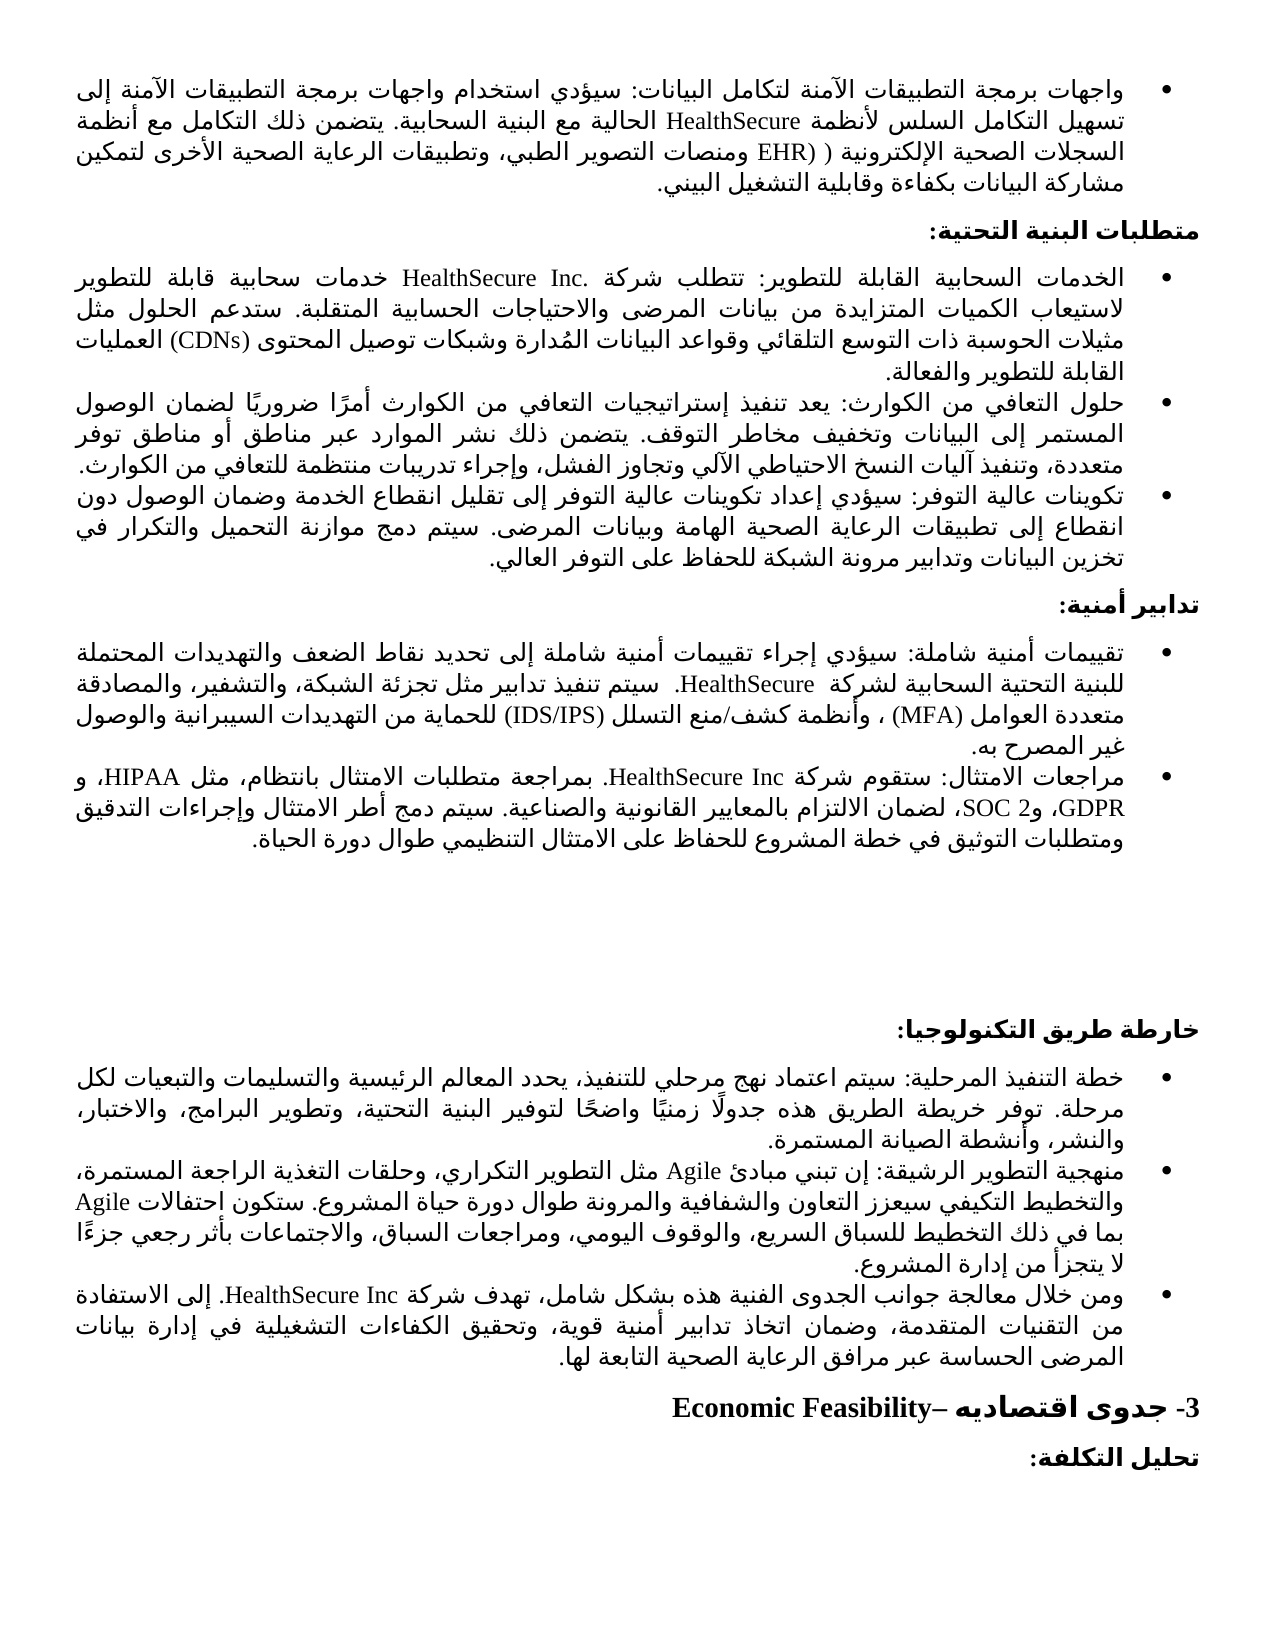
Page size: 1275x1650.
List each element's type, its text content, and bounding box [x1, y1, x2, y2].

text تحليل التكلفة: [75, 1443, 1200, 1472]
text خارطة طريق التكنولوجيا: [75, 1015, 1200, 1044]
list ومن خلال معالجة جوانب الجدوى الفنية هذه بشكل شامل، تهدف شركة HealthSecure Inc. إلى الاستفادة من التقنيات المتقدمة، وضمان اتخاذ تدابير أمنية قوية، وتحقيق الكفاءات التشغيلية في إدارة بيانات المرضى الحساسة عبر مرافق الرعاية الصحية التابعة لها. [75, 1280, 1162, 1371]
list الخدمات السحابية القابلة للتطوير: تتطلب شركة HealthSecure Inc.‎ خدمات سحابية قابلة للتطوير لاستيعاب الكميات المتزايدة من بيانات المرضى والاحتياجات الحسابية المتقلبة. ستدعم الحلول مثل مثيلات الحوسبة ذات التوسع التلقائي وقواعد البيانات المُدارة وشبكات توصيل المحتوى (CDNs) العمليات القابلة للتطوير والفعالة. [75, 263, 1162, 385]
list تقييمات أمنية شاملة: سيؤدي إجراء تقييمات أمنية شاملة إلى تحديد نقاط الضعف والتهديدات المحتملة للبنية التحتية السحابية لشركة HealthSecure. سيتم تنفيذ تدابير مثل تجزئة الشبكة، والتشفير، والمصادقة متعددة العوامل (MFA) ، وأنظمة كشف/منع التسلل (IDS/IPS) للحماية من التهديدات السيبرانية والوصول غير المصرح به. [75, 638, 1162, 760]
list مراجعات الامتثال: ستقوم شركة HealthSecure Inc. بمراجعة متطلبات الامتثال بانتظام، مثل HIPAA، وGDPR، وSOC 2، لضمان الالتزام بالمعايير القانونية والصناعية. سيتم دمج أطر الامتثال وإجراءات التدقيق ومتطلبات التوثيق في خطة المشروع للحفاظ على الامتثال التنظيمي طوال دورة الحياة. [75, 762, 1162, 853]
list خطة التنفيذ المرحلية: سيتم اعتماد نهج مرحلي للتنفيذ، يحدد المعالم الرئيسية والتسليمات والتبعيات لكل مرحلة. توفر خريطة الطريق هذه جدولًا زمنيًا واضحًا لتوفير البنية التحتية، وتطوير البرامج، والاختبار، والنشر، وأنشطة الصيانة المستمرة. [75, 1063, 1162, 1154]
list حلول التعافي من الكوارث: يعد تنفيذ إستراتيجيات التعافي من الكوارث أمرًا ضروريًا لضمان الوصول المستمر إلى البيانات وتخفيف مخاطر التوقف. يتضمن ذلك نشر الموارد عبر مناطق أو مناطق توفر متعددة، وتنفيذ آليات النسخ الاحتياطي الآلي وتجاوز الفشل، وإجراء تدريبات منتظمة للتعافي من الكوارث. [75, 388, 1162, 478]
list واجهات برمجة التطبيقات الآمنة لتكامل البيانات: سيؤدي استخدام واجهات برمجة التطبيقات الآمنة إلى تسهيل التكامل السلس لأنظمة HealthSecure الحالية مع البنية السحابية. يتضمن ذلك التكامل مع أنظمة السجلات الصحية الإلكترونية ( (EHR ومنصات التصوير الطبي، وتطبيقات الرعاية الصحية الأخرى لتمكين مشاركة البيانات بكفاءة وقابلية التشغيل البيني. [75, 75, 1162, 197]
text تدابير أمنية: [75, 591, 1200, 619]
text 3- جدوى اقتصاديه –Economic Feasibility [75, 1390, 1200, 1424]
text متطلبات البنية التحتية: [75, 216, 1200, 244]
list تكوينات عالية التوفر: سيؤدي إعداد تكوينات عالية التوفر إلى تقليل انقطاع الخدمة وضمان الوصول دون انقطاع إلى تطبيقات الرعاية الصحية الهامة وبيانات المرضى. سيتم دمج موازنة التحميل والتكرار في تخزين البيانات وتدابير مرونة الشبكة للحفاظ على التوفر العالي. [75, 481, 1162, 572]
list منهجية التطوير الرشيقة: إن تبني مبادئ Agile مثل التطوير التكراري، وحلقات التغذية الراجعة المستمرة، والتخطيط التكيفي سيعزز التعاون والشفافية والمرونة طوال دورة حياة المشروع. ستكون احتفالات Agile بما في ذلك التخطيط للسباق السريع، والوقوف اليومي، ومراجعات السباق، والاجتماعات بأثر رجعي جزءًا لا يتجزأ من إدارة المشروع. [75, 1156, 1162, 1278]
